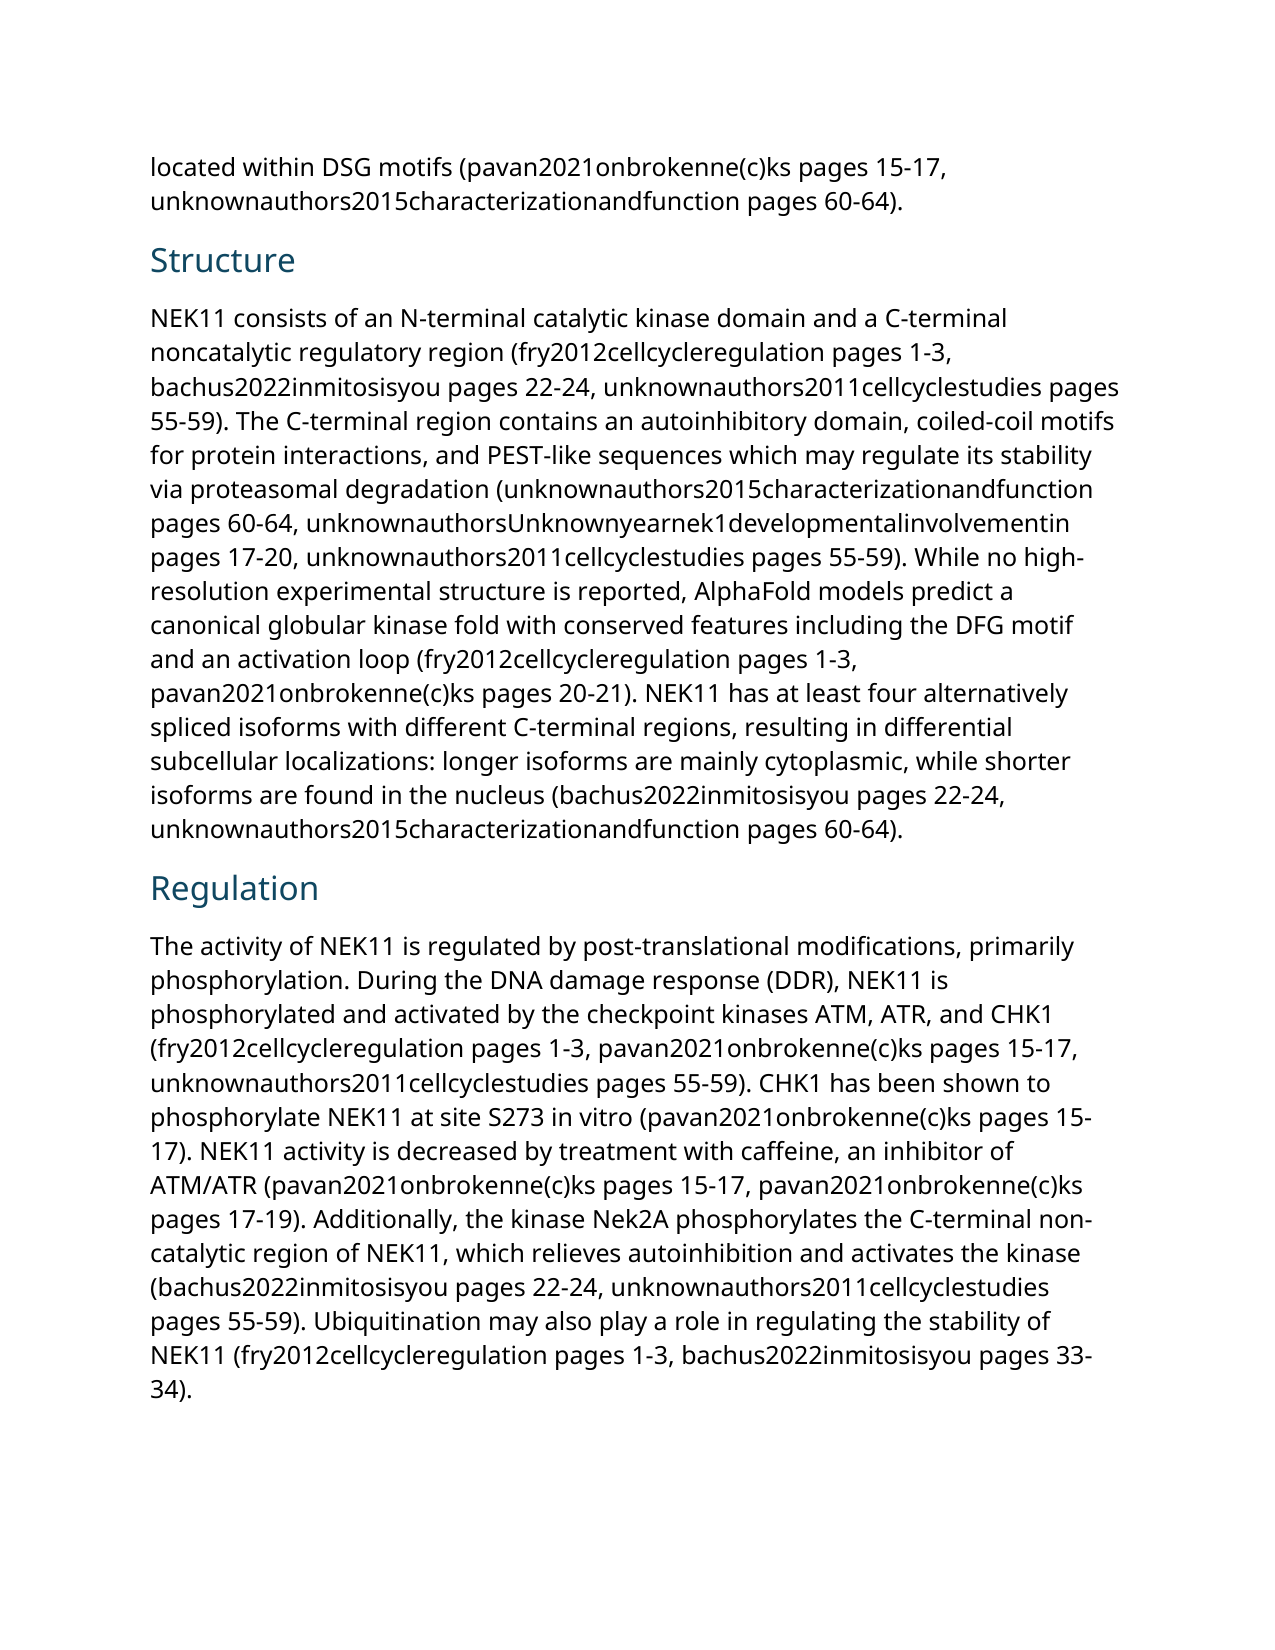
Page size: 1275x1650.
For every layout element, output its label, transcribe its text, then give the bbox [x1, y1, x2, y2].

subtitle Regulation [150, 865, 1125, 910]
text NEK11 consists of an N-terminal catalytic kinase domain and a C-terminal noncatalytic regulatory region (fry2012cellcycleregulation pages 1-3, bachus2022inmitosisyou pages 22-24, unknownauthors2011cellcyclestudies pages 55-59). The C-terminal region contains an autoinhibitory domain, coiled-coil motifs for protein interactions, and PEST-like sequences which may regulate its stability via proteasomal degradation (unknownauthors2015characterizationandfunction pages 60-64, unknownauthorsUnknownyearnek1developmentalinvolvementin pages 17-20, unknownauthors2011cellcyclestudies pages 55-59). While no high-resolution experimental structure is reported, AlphaFold models predict a canonical globular kinase fold with conserved features including the DFG motif and an activation loop (fry2012cellcycleregulation pages 1-3, pavan2021onbrokenne(c)ks pages 20-21). NEK11 has at least four alternatively spliced isoforms with different C-terminal regions, resulting in differential subcellular localizations: longer isoforms are mainly cytoplasmic, while shorter isoforms are found in the nucleus (bachus2022inmitosisyou pages 22-24, unknownauthors2015characterizationandfunction pages 60-64). [150, 301, 1125, 846]
subtitle Structure [150, 237, 1125, 282]
text The activity of NEK11 is regulated by post-translational modifications, primarily phosphorylation. During the DNA damage response (DDR), NEK11 is phosphorylated and activated by the checkpoint kinases ATM, ATR, and CHK1 (fry2012cellcycleregulation pages 1-3, pavan2021onbrokenne(c)ks pages 15-17, unknownauthors2011cellcyclestudies pages 55-59). CHK1 has been shown to phosphorylate NEK11 at site S273 in vitro (pavan2021onbrokenne(c)ks pages 15-17). NEK11 activity is decreased by treatment with caffeine, an inhibitor of ATM/ATR (pavan2021onbrokenne(c)ks pages 15-17, pavan2021onbrokenne(c)ks pages 17-19). Additionally, the kinase Nek2A phosphorylates the C-terminal non-catalytic region of NEK11, which relieves autoinhibition and activates the kinase (bachus2022inmitosisyou pages 22-24, unknownauthors2011cellcyclestudies pages 55-59). Ubiquitination may also play a role in regulating the stability of NEK11 (fry2012cellcycleregulation pages 1-3, bachus2022inmitosisyou pages 33-34). [150, 929, 1125, 1406]
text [150, 150, 1125, 218]
